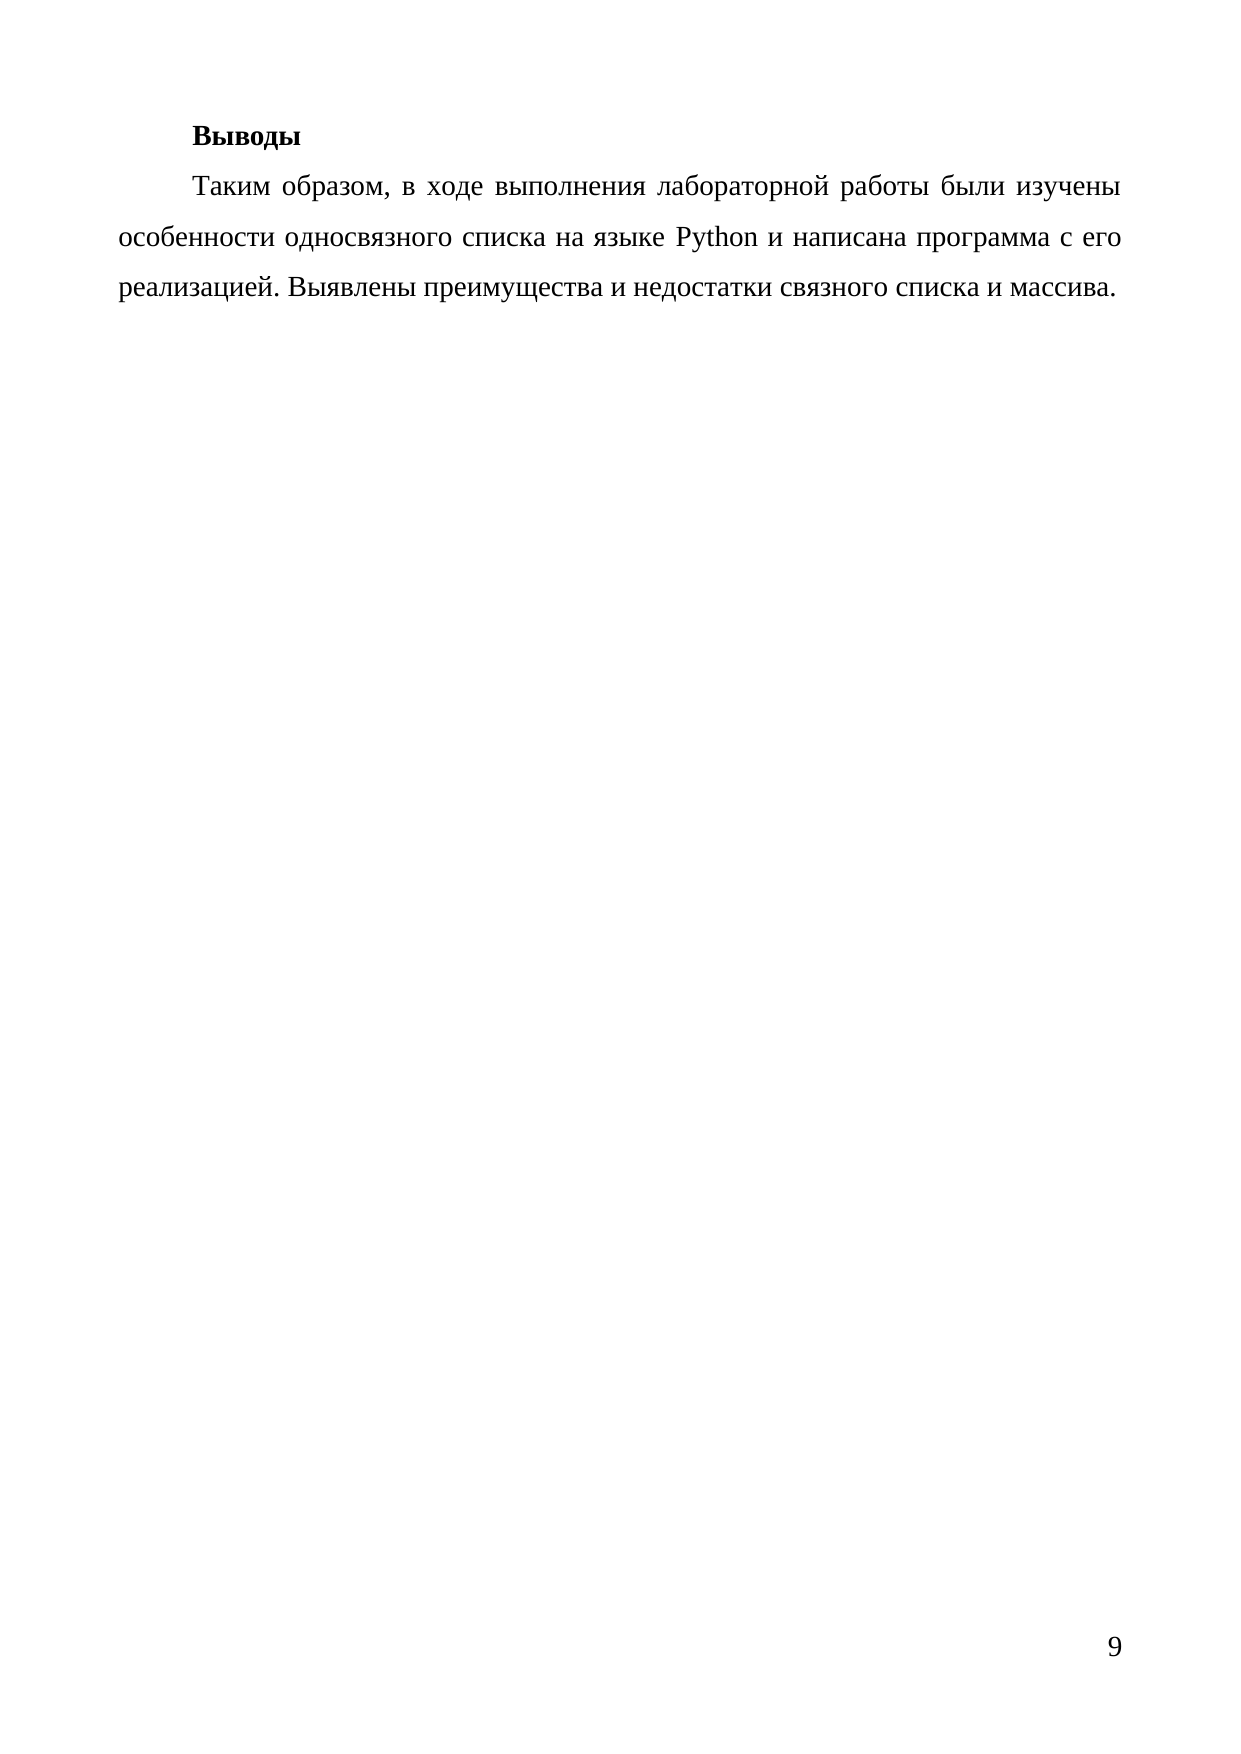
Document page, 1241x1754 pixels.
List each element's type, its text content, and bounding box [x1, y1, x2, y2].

subtitle Выводы [118, 118, 1122, 152]
text Таким образом, в ходе выполнения лабораторной работы были изучены особенности односвязного списка на языке Python и написана программа с его реализацией. Выявлены преимущества и недостатки связного списка и массива. [118, 168, 1122, 303]
